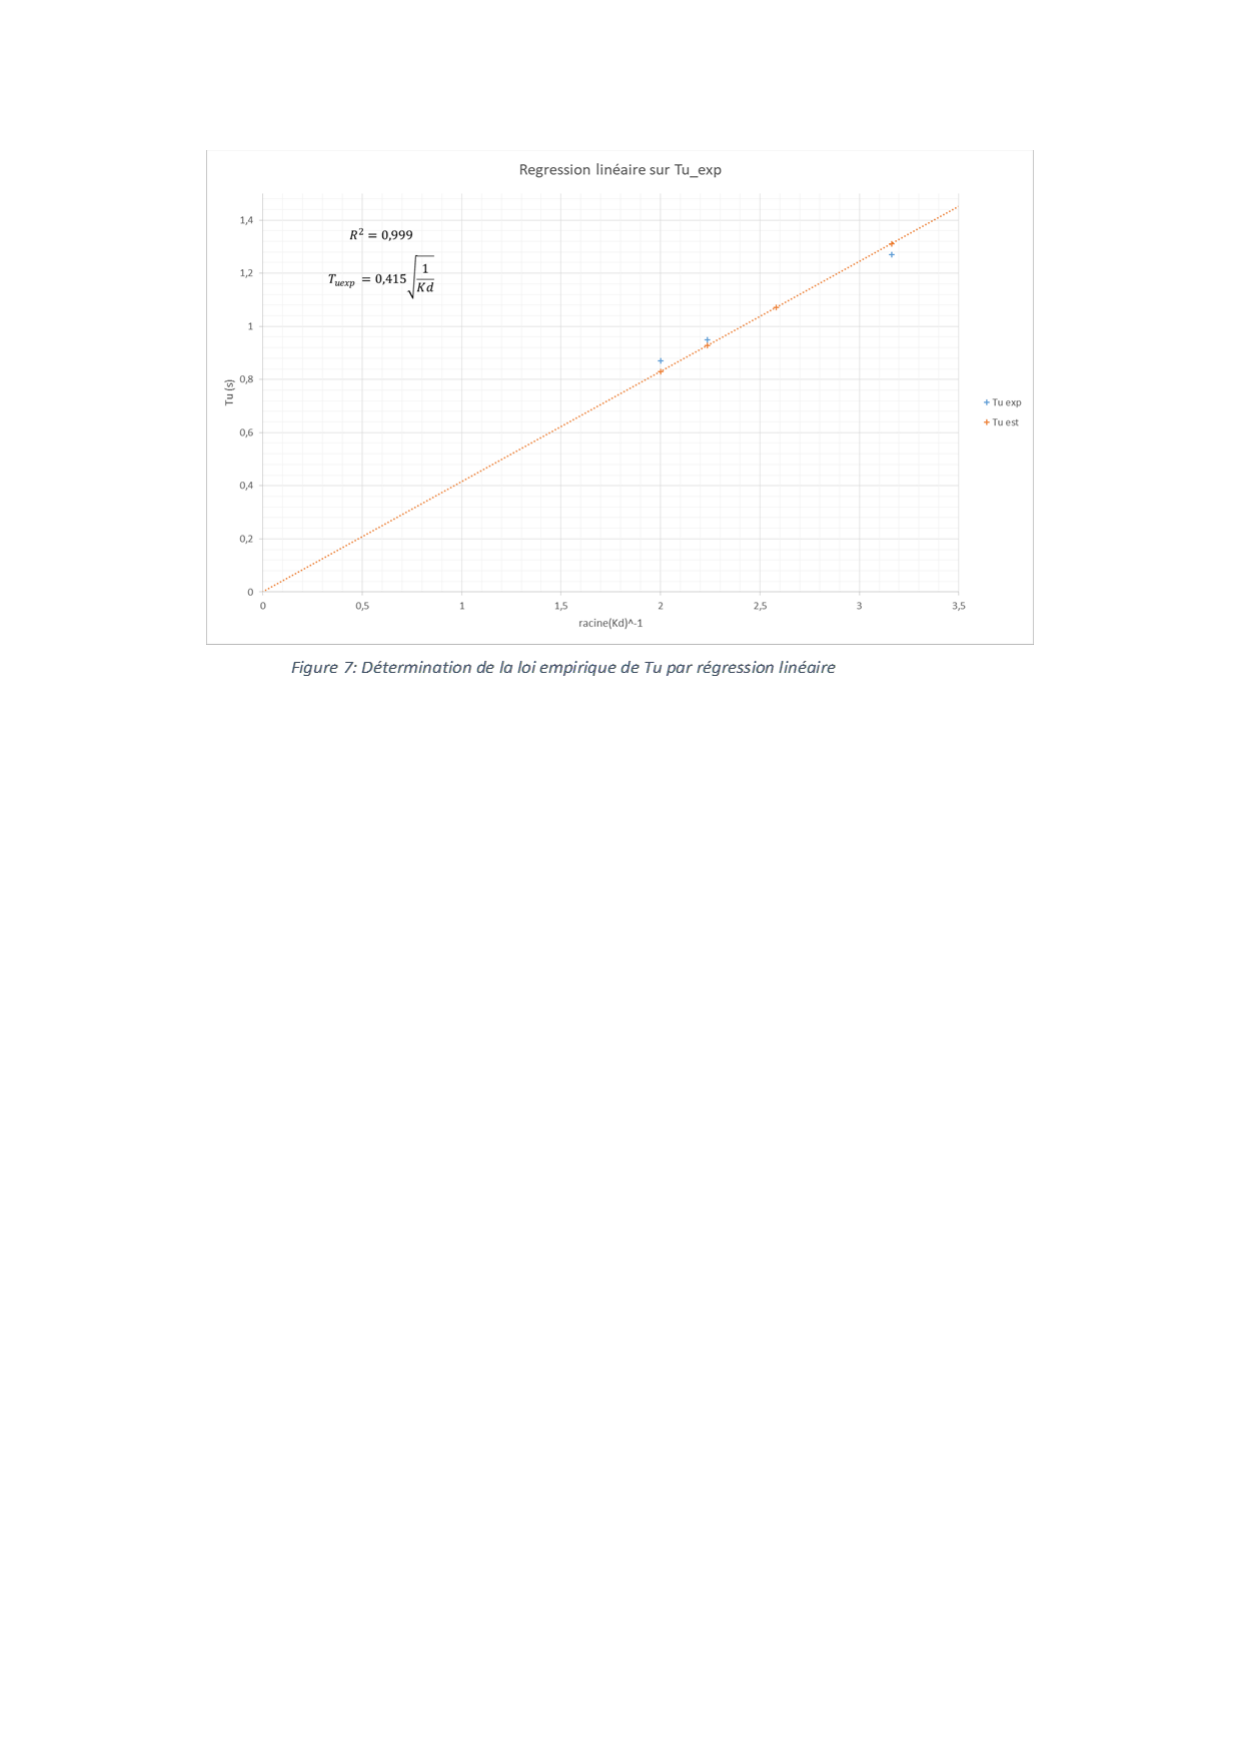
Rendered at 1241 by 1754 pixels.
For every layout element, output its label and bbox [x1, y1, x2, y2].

picture [150, 150, 1091, 726]
